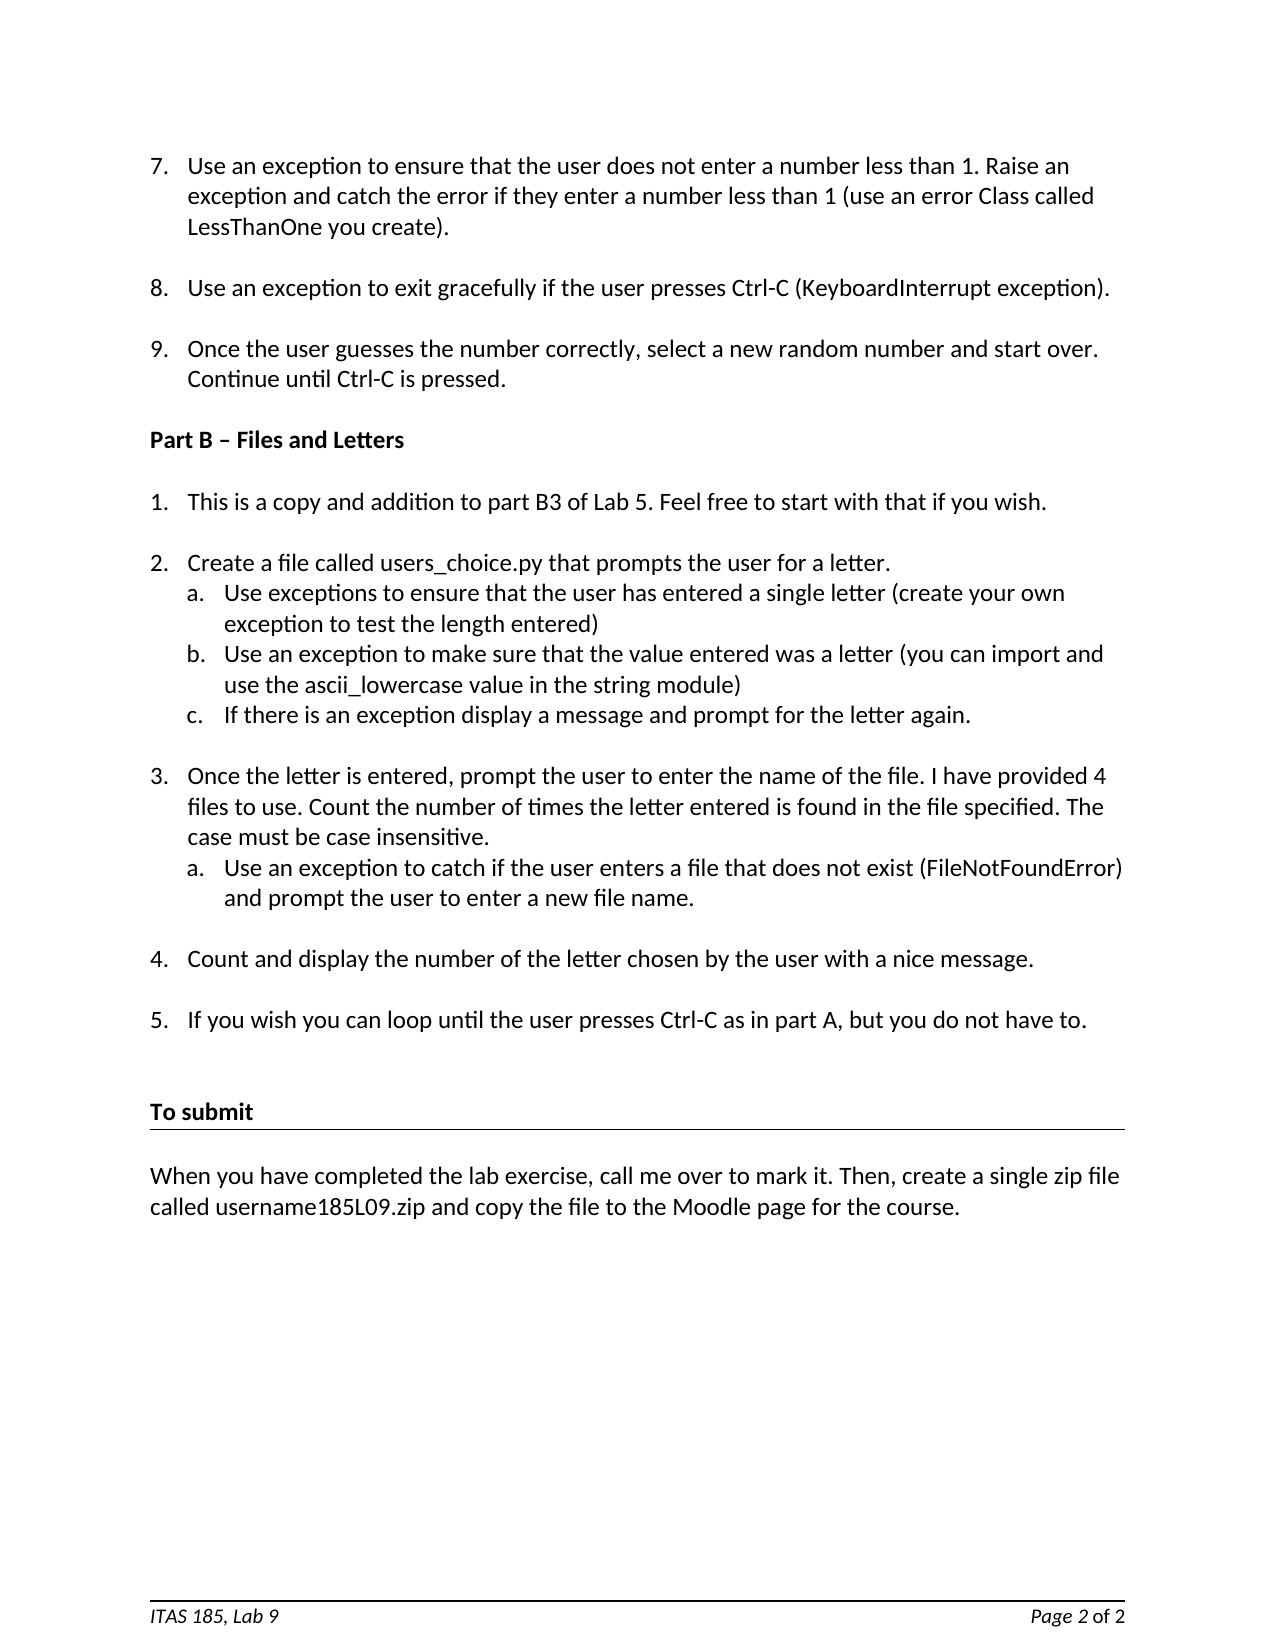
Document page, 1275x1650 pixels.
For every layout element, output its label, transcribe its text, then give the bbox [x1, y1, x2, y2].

text To submit [150, 1096, 1125, 1129]
list Use an exception to catch if the user enters a file that does not exist (FileNotFoundError) and prompt the user to enter a new file name. [186, 852, 1125, 913]
list Count and display the number of the letter chosen by the user with a nice message. [150, 943, 1125, 974]
list Use an exception to exit gracefully if the user presses Ctrl-C (KeyboardInterrupt exception). [150, 272, 1125, 303]
list Use an exception to ensure that the user does not enter a number less than 1. Raise an exception and catch the error if they enter a number less than 1 (use an error Class called LessThanOne you create). [150, 150, 1125, 242]
text When you have completed the lab exercise, call me over to mark it. Then, create a single zip file called username185L09.zip and copy the file to the Moodle page for the course. [150, 1160, 1125, 1221]
list Create a file called users_choice.py that prompts the user for a letter. [150, 547, 1125, 577]
list Use an exception to make sure that the value entered was a letter (you can import and use the ascii_lowercase value in the string module) [186, 638, 1125, 699]
list If there is an exception display a message and prompt for the letter again. [186, 699, 1125, 730]
list Use exceptions to ensure that the user has entered a single letter (create your own exception to test the length entered) [186, 577, 1125, 638]
list This is a copy and addition to part B3 of Lab 5. Feel free to start with that if you wish. [150, 486, 1125, 516]
list Once the user guesses the number correctly, select a new random number and start over. Continue until Ctrl-C is pressed. [150, 333, 1125, 394]
list If you wish you can loop until the user presses Ctrl-C as in part A, but you do not have to. [150, 1004, 1125, 1035]
list Once the letter is entered, prompt the user to enter the name of the file. I have provided 4 files to use. Count the number of times the letter entered is found in the file specified. The case must be case insensitive. [150, 760, 1125, 852]
text Part B – Files and Letters [150, 425, 1125, 455]
